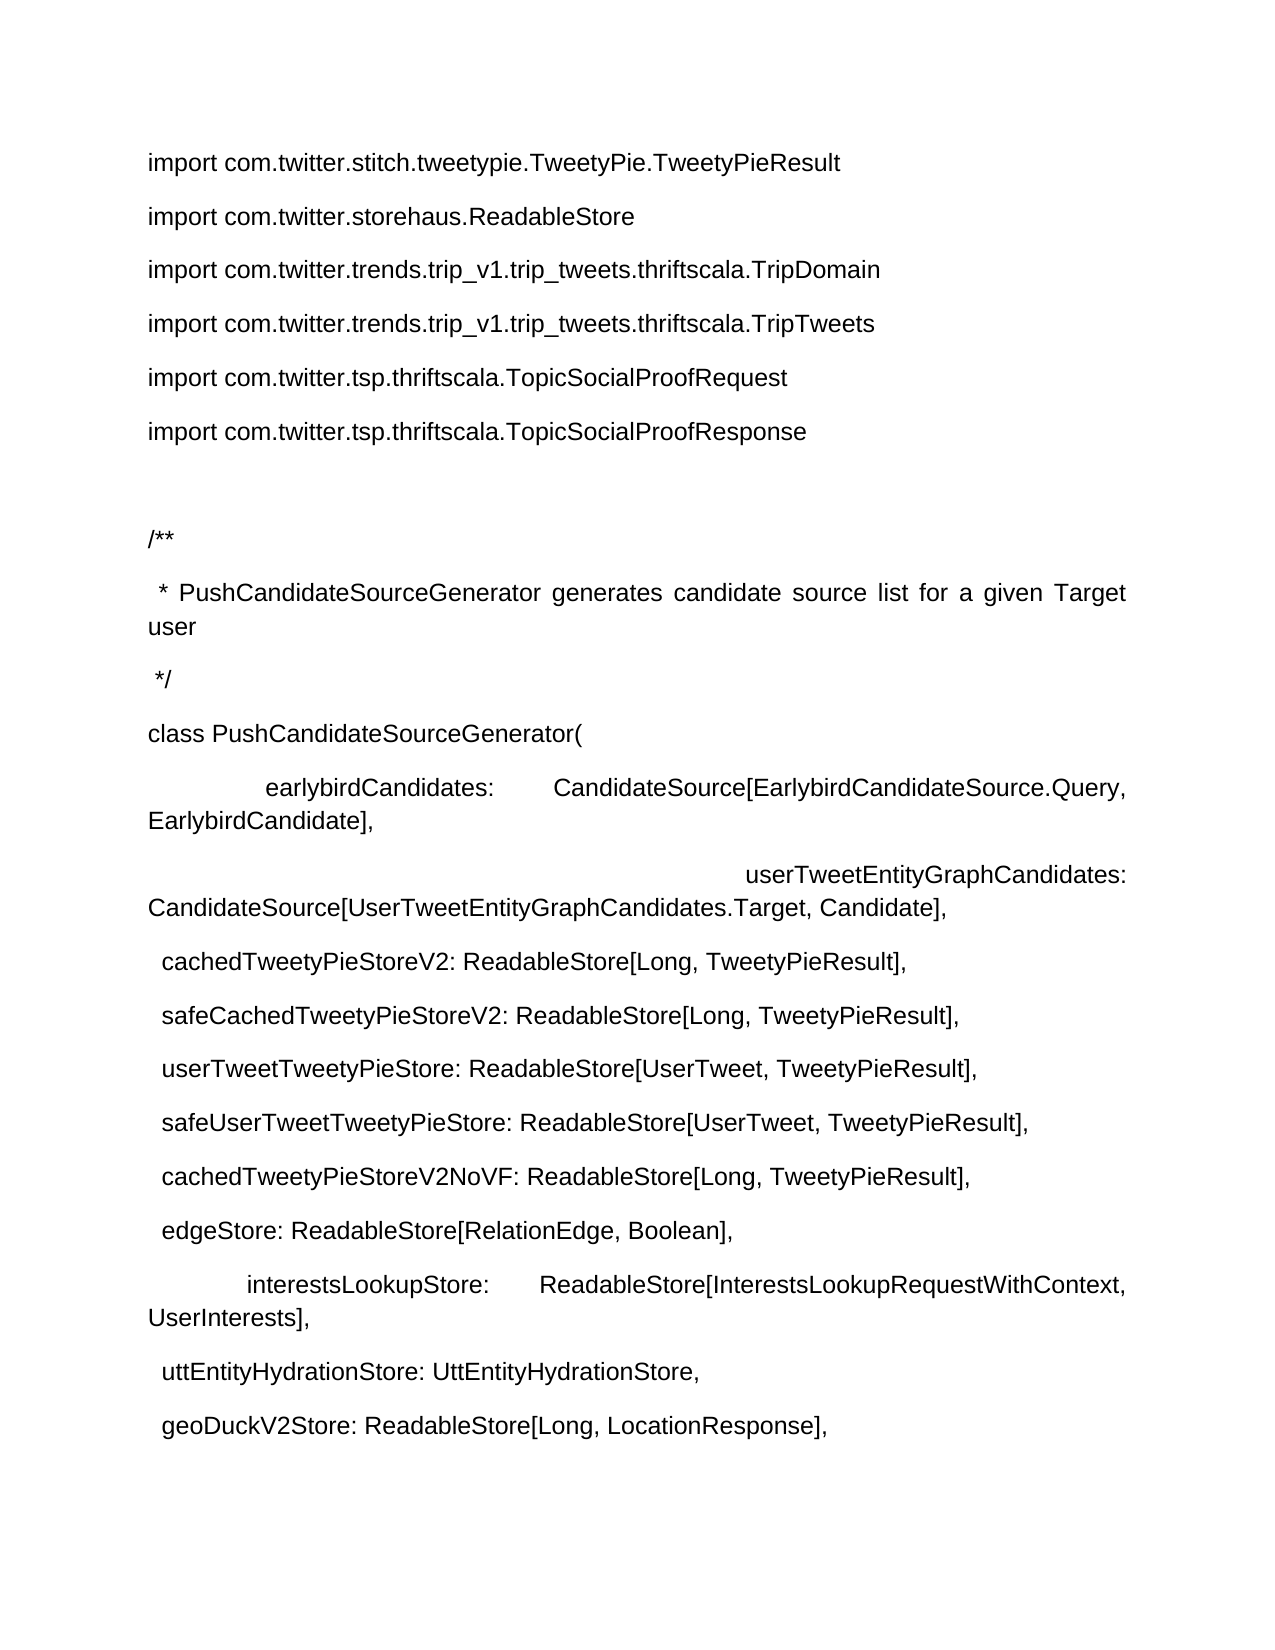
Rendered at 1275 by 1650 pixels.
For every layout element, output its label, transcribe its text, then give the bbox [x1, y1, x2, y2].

text import com.twitter.tsp.thriftscala.TopicSocialProofResponse [148, 417, 1127, 446]
text cachedTweetyPieStoreV2: ReadableStore[Long, TweetyPieResult], [148, 947, 1127, 976]
text safeCachedTweetyPieStoreV2: ReadableStore[Long, TweetyPieResult], [148, 1001, 1127, 1029]
text import com.twitter.trends.trip_v1.trip_tweets.thriftscala.TripDomain [148, 255, 1127, 284]
text import com.twitter.stitch.tweetypie.TweetyPie.TweetyPieResult [148, 148, 1127, 176]
text import com.twitter.storehaus.ReadableStore [148, 201, 1127, 230]
text earlybirdCandidates: CandidateSource[EarlybirdCandidateSource.Query, EarlybirdCandidate], [148, 773, 1127, 835]
text cachedTweetyPieStoreV2NoVF: ReadableStore[Long, TweetyPieResult], [148, 1162, 1127, 1191]
text import com.twitter.tsp.thriftscala.TopicSocialProofRequest [148, 363, 1127, 392]
text /** [148, 524, 1127, 553]
text interestsLookupStore: ReadableStore[InterestsLookupRequestWithContext, UserInterests], [148, 1270, 1127, 1332]
text safeUserTweetTweetyPieStore: ReadableStore[UserTweet, TweetyPieResult], [148, 1108, 1127, 1137]
text userTweetTweetyPieStore: ReadableStore[UserTweet, TweetyPieResult], [148, 1054, 1127, 1083]
text import com.twitter.trends.trip_v1.trip_tweets.thriftscala.TripTweets [148, 309, 1127, 338]
text uttEntityHydrationStore: UttEntityHydrationStore, [148, 1357, 1127, 1386]
text class PushCandidateSourceGenerator( [148, 719, 1127, 748]
text geoDuckV2Store: ReadableStore[Long, LocationResponse], [148, 1411, 1127, 1439]
text */ [148, 665, 1127, 694]
text * PushCandidateSourceGenerator generates candidate source list for a given Target user [148, 578, 1127, 640]
text edgeStore: ReadableStore[RelationEdge, Boolean], [148, 1216, 1127, 1245]
text userTweetEntityGraphCandidates: CandidateSource[UserTweetEntityGraphCandidates.Target, Candidate], [148, 860, 1127, 922]
